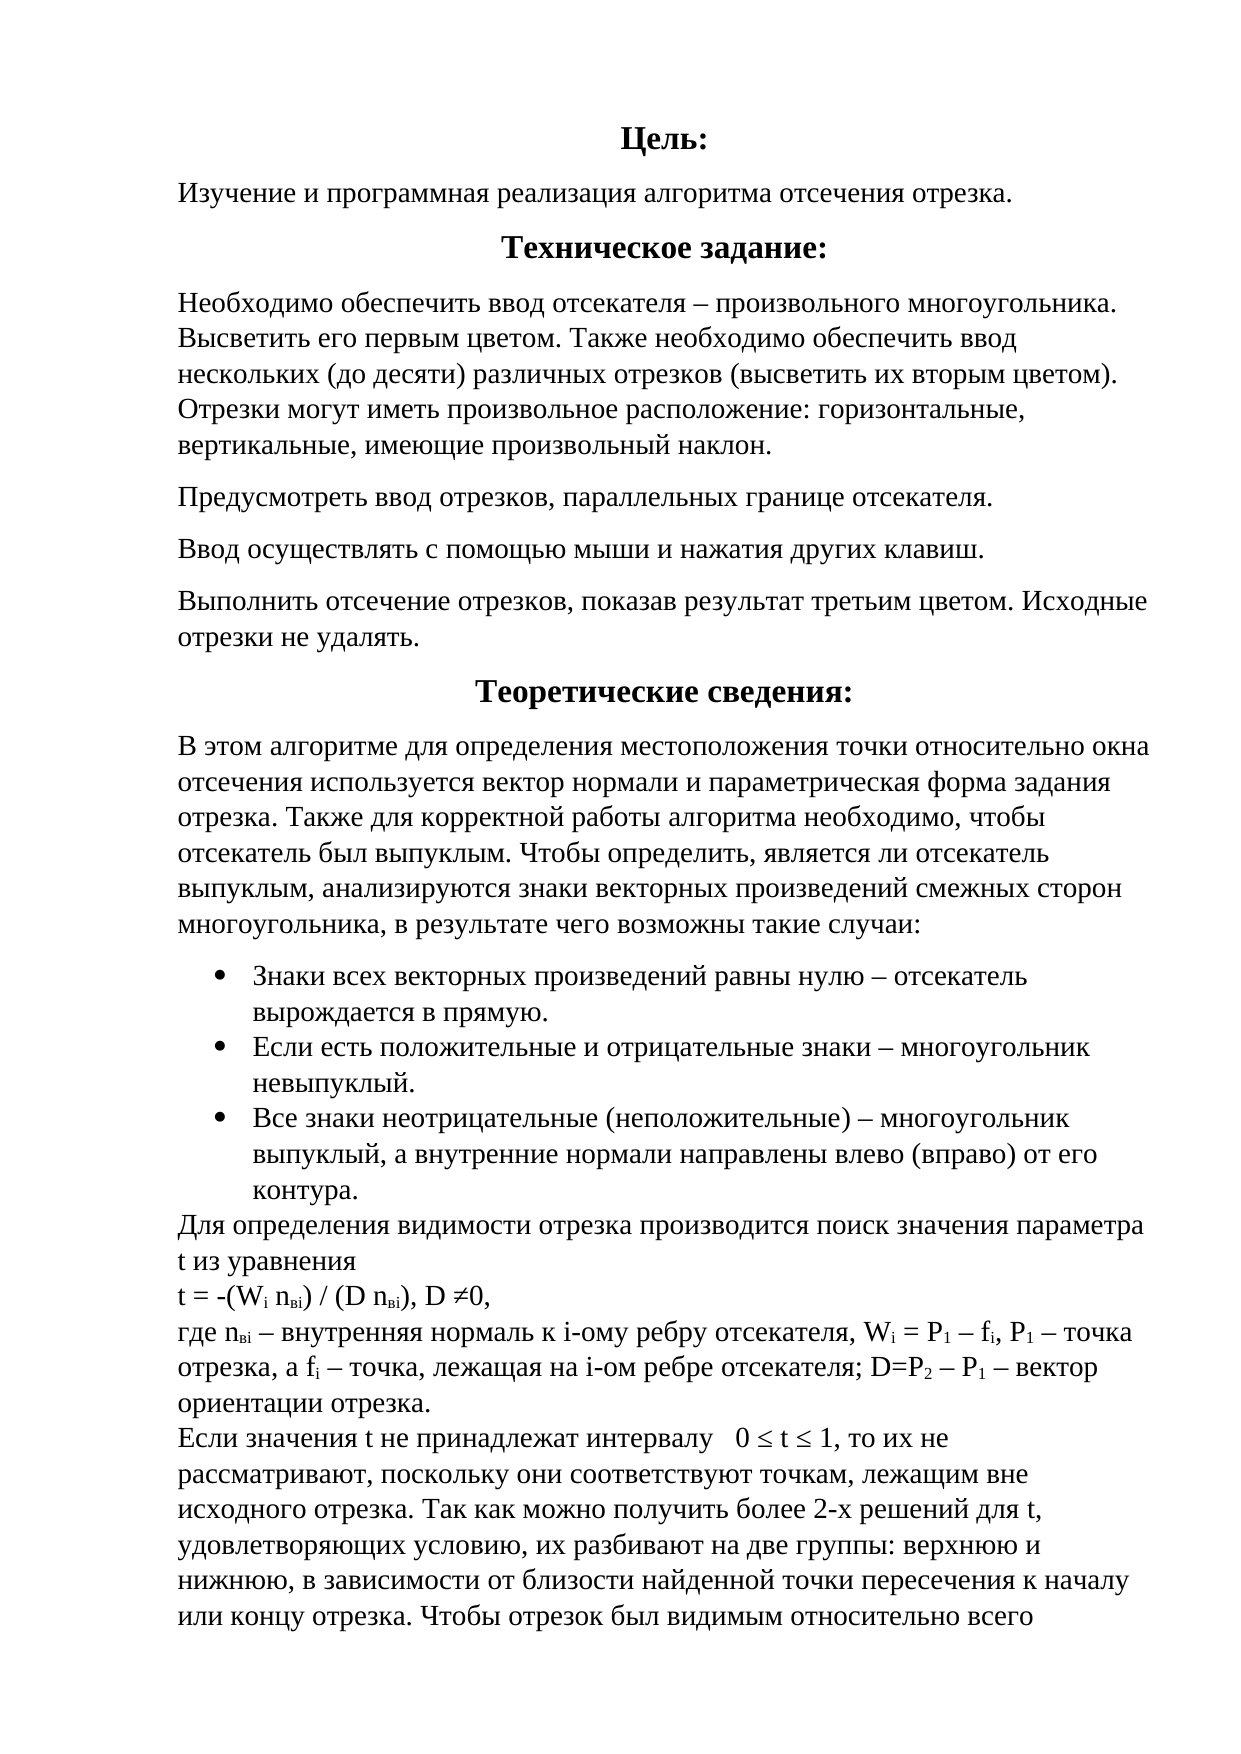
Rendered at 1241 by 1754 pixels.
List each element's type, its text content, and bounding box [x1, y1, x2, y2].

list Если есть положительные и отрицательные знаки – многоугольник невыпуклый. [215, 1029, 1152, 1099]
text Предусмотреть ввод отрезков, параллельных границе отсекателя. [177, 479, 1152, 513]
list t = -(Wi nвi) / (D nвi), D ≠0, [177, 1278, 1152, 1312]
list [177, 1420, 1152, 1632]
text Техническое задание: [177, 228, 1152, 266]
text Выполнить отсечение отрезков, показав результат третьим цветом. Исходные отрезки не удалять. [177, 583, 1152, 653]
list Знаки всех векторных произведений равны нулю – отсекатель вырождается в прямую. [215, 958, 1152, 1027]
text Ввод осуществлять с помощью мыши и нажатия других клавиш. [177, 531, 1152, 565]
list где nвi – внутренняя нормаль к i-ому ребру отсекателя, Wi = P1 – fi, P1 – точка отрезка, а fi – точка, лежащая на i-ом ребре отсекателя; D=P2 – P1 – вектор ориентации отрезка. [177, 1314, 1152, 1418]
list Все знаки неотрицательные (неположительные ) – многоугольник выпуклый, а внутренние нормали направлены влево (вправо) от его контура. [215, 1101, 1152, 1205]
text Теоретические сведения: [177, 671, 1152, 709]
list Для определения видимости отрезка производится поиск значения параметра t из уравнения [177, 1207, 1152, 1276]
text Изучение и программная реализация алгоритма отсечения отрезка. [177, 175, 1152, 209]
text 2020 г.Цель: [177, 118, 1152, 156]
text В этом алгоритме для определения местоположения точки относительно окна отсечения используется вектор нормали и параметрическая форма задания отрезка. Также для корректной работы алгоритма необходимо, чтобы отсекатель был выпуклым. Чтобы определить, является ли отсекатель выпуклым, анализируются знаки векторных произведений смежных сторон многоугольника, в результате чего возможны такие случаи: [177, 728, 1152, 940]
text Необходимо обеспечить ввод отсекателя – произвольного многоугольника. Высветить его первым цветом. Также необходимо обеспечить ввод нескольких (до десяти) различных отрезков (высветить их вторым цветом). Отрезки могут иметь произвольное расположение: горизонтальные, вертикальные, имеющие произвольный наклон. [177, 285, 1152, 461]
